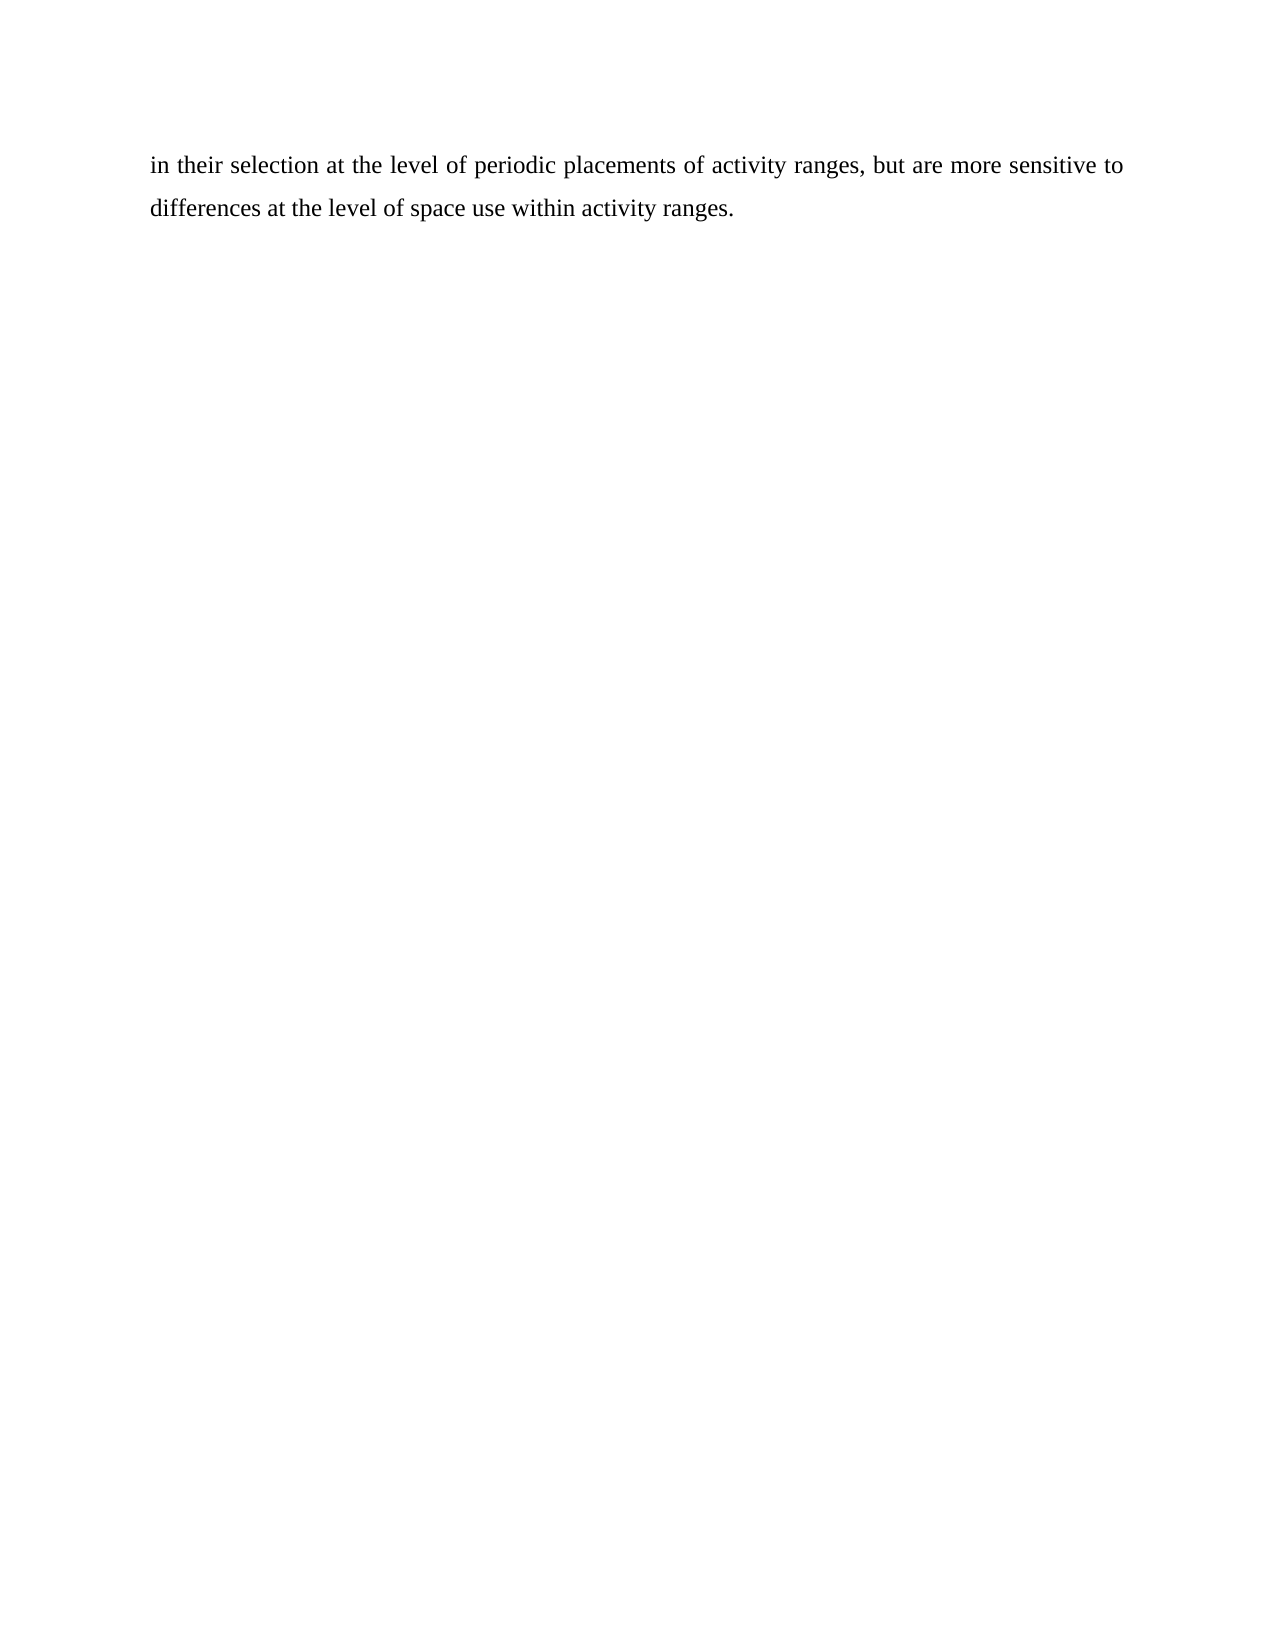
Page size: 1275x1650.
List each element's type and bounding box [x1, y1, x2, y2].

text [150, 150, 1125, 222]
